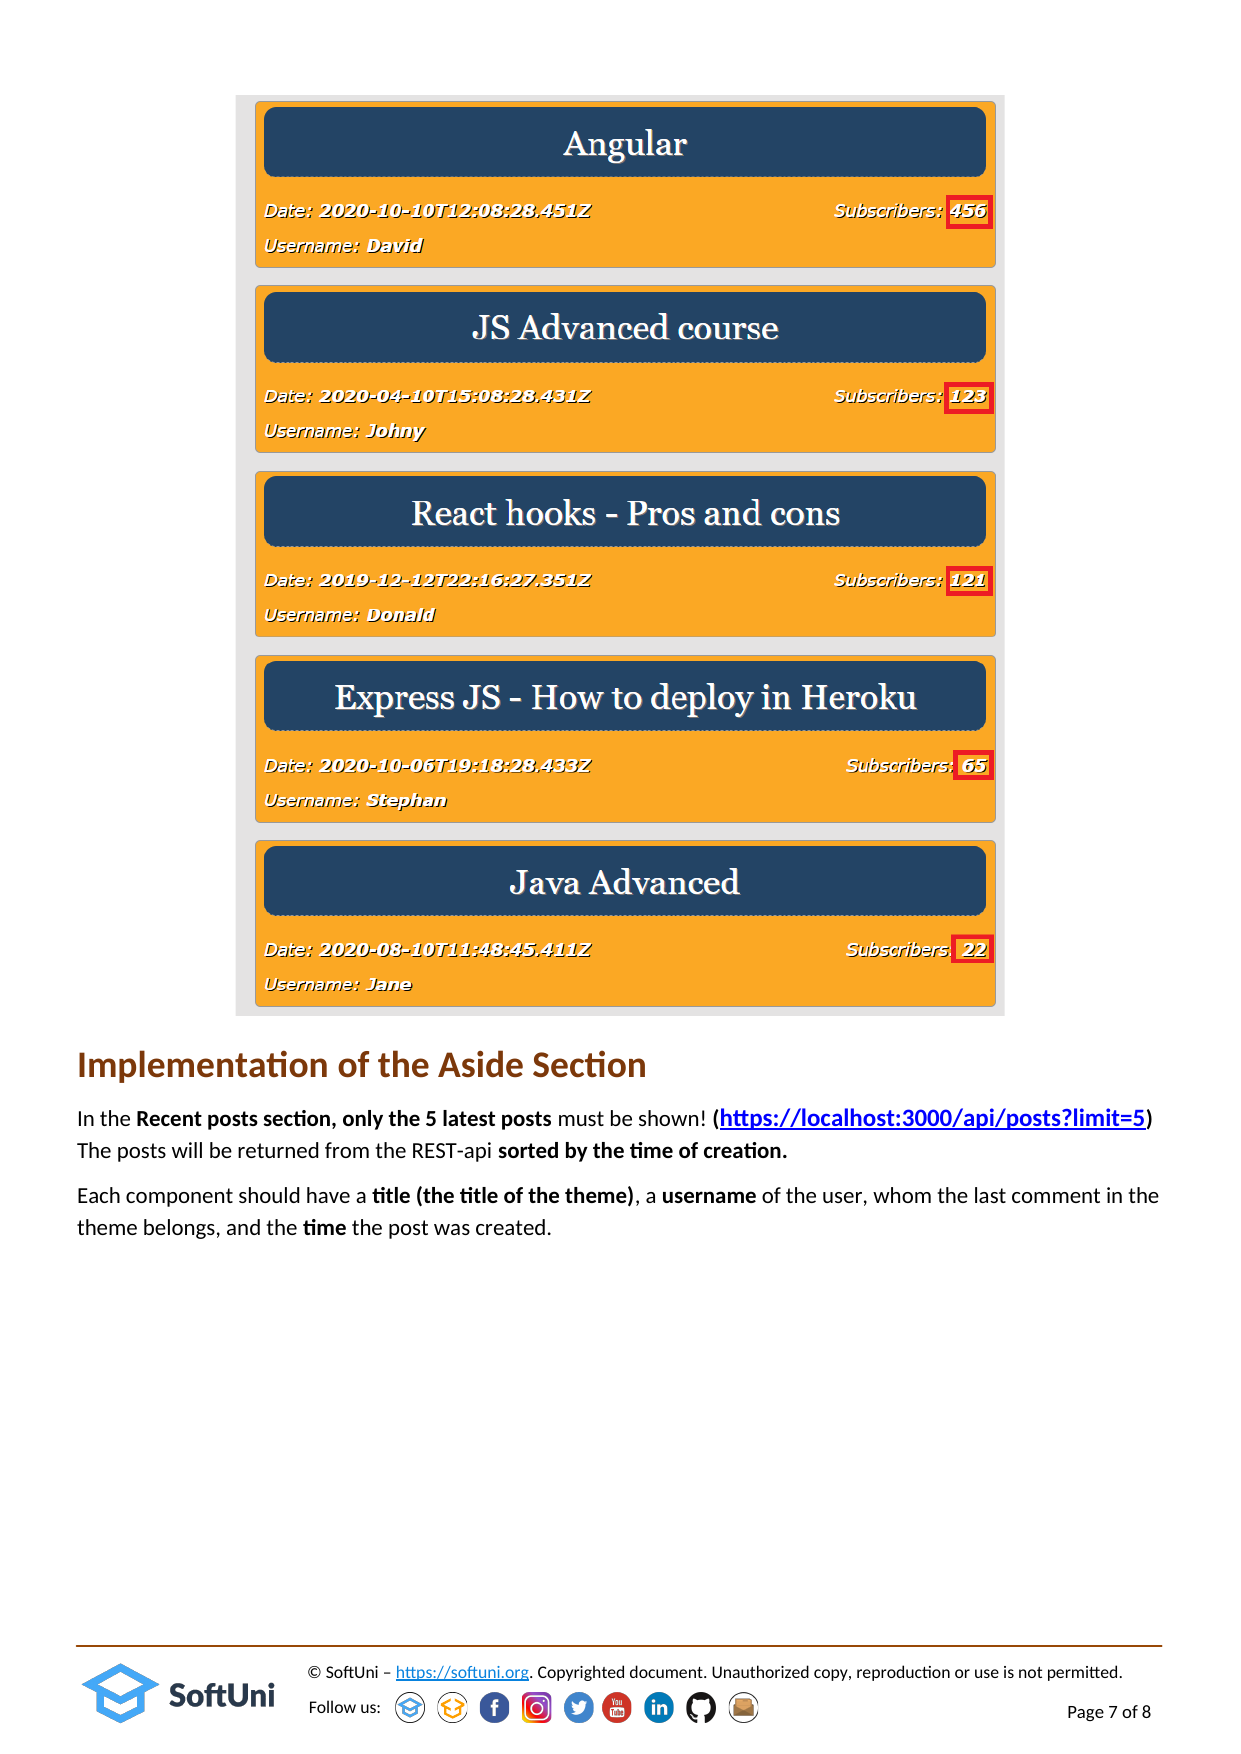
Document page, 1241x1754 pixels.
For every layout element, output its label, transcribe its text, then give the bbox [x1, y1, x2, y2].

picture [522, 1692, 552, 1723]
picture [644, 1714, 653, 1723]
picture [602, 1692, 632, 1723]
picture [644, 1692, 653, 1701]
subtitle Implementation of the Aside Section [77, 1041, 1163, 1087]
text Each component should have a title (the title of the theme), a username of the user, whom the last comment in the theme belongs, and the time the post was created. [77, 1181, 1163, 1241]
picture [479, 1692, 510, 1723]
picture [564, 1692, 594, 1723]
picture [658, 1705, 667, 1714]
picture [665, 1692, 674, 1701]
picture [728, 1692, 759, 1723]
picture [665, 1714, 674, 1723]
picture [686, 1692, 716, 1723]
picture [235, 95, 1005, 1016]
picture [75, 1658, 281, 1729]
text In the Recent posts section, only the 5 latest posts must be shown! (https://localhost:3000/api/posts?limit=5) The posts will be returned from the REST-api sorted by the time of creation. [77, 1102, 1163, 1164]
picture [437, 1692, 468, 1723]
picture [395, 1692, 425, 1723]
